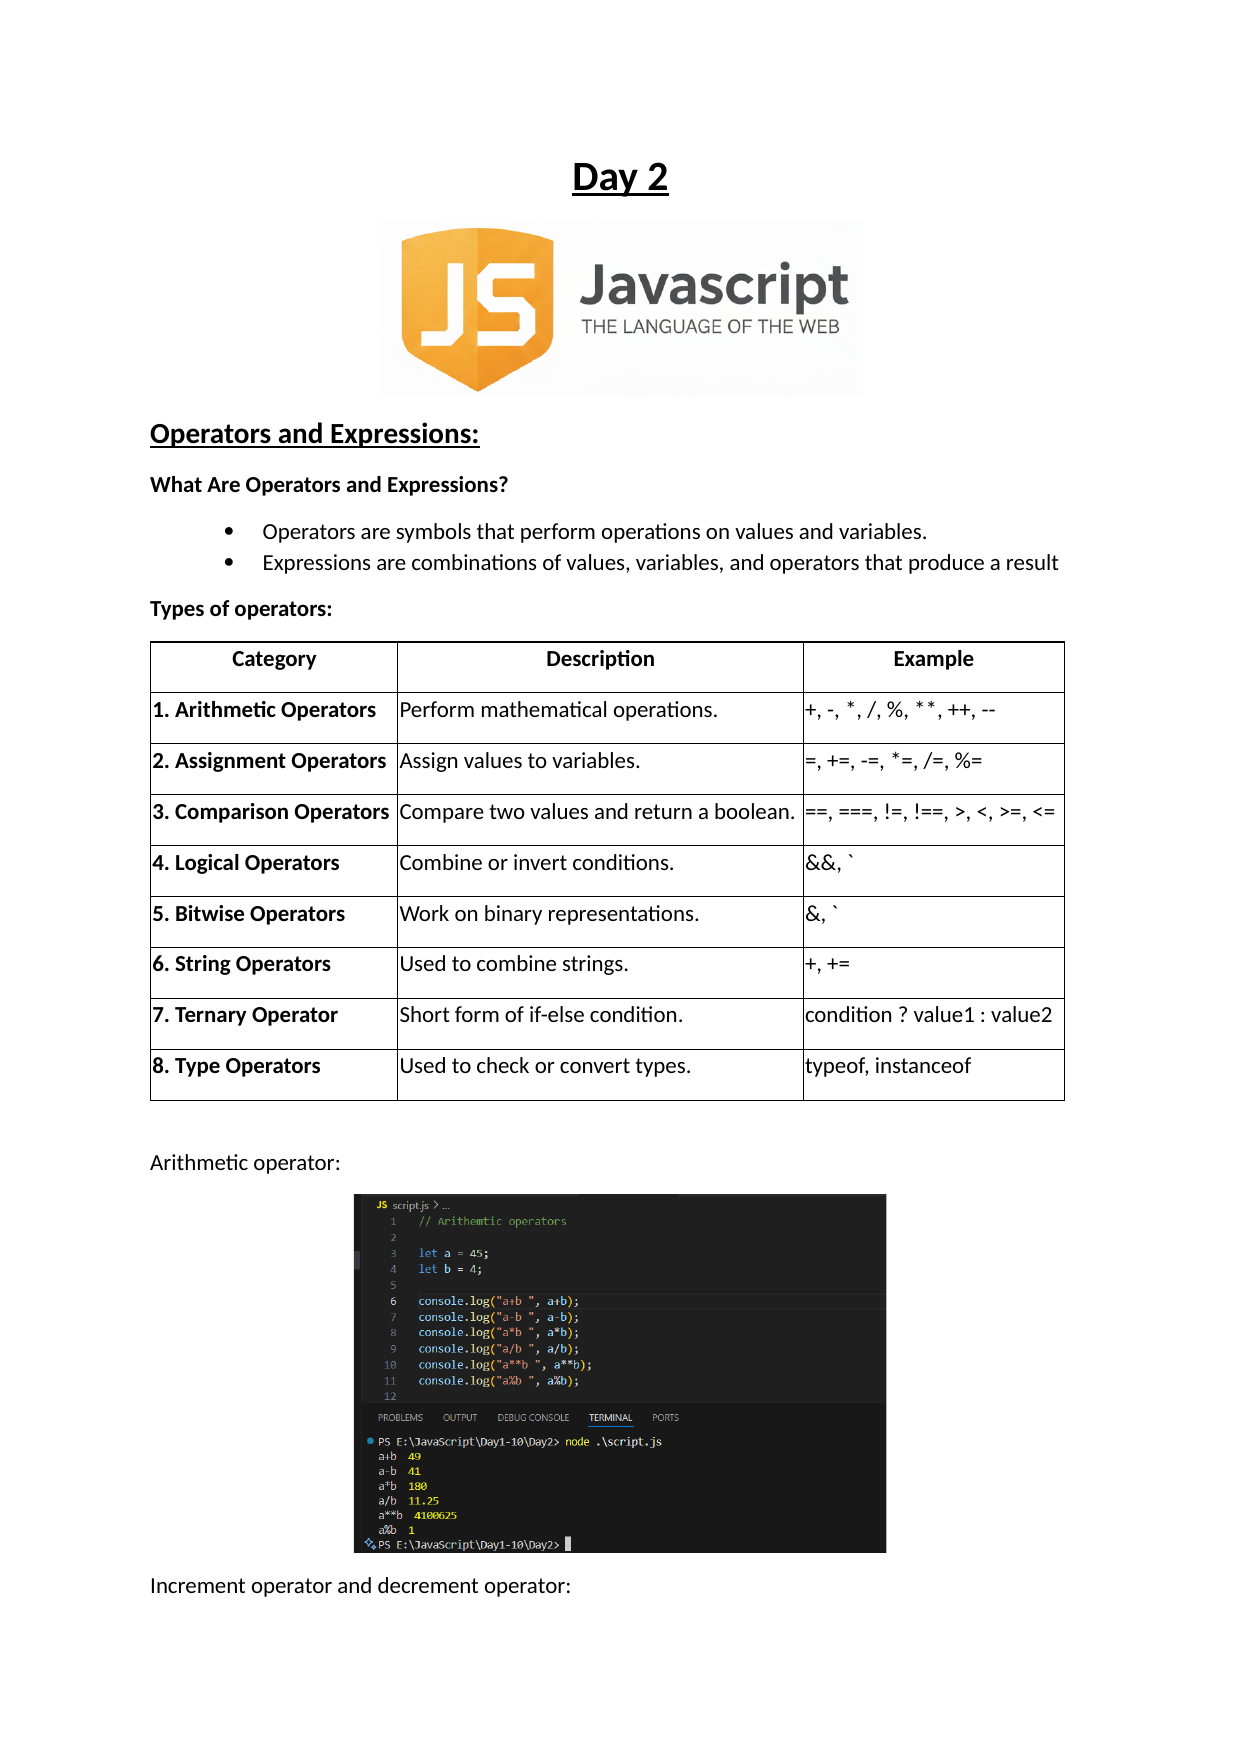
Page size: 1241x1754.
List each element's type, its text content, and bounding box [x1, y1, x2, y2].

table_cell Used to combine strings. [398, 948, 803, 998]
table_cell Work on binary representations. [398, 897, 803, 947]
picture [353, 1194, 887, 1553]
table_cell Perform mathematical operations. [398, 693, 803, 743]
table_cell 1. Arithmetic Operators [151, 693, 397, 743]
table_header Example [804, 643, 1064, 692]
table_cell 2. Assignment Operators [151, 744, 397, 794]
table_cell Assign values to variables. [398, 744, 803, 794]
table_cell &, ` [804, 897, 1064, 947]
text Arithmetic operator: [150, 1148, 1090, 1176]
text What Are Operators and Expressions? [150, 471, 1090, 498]
text Increment operator and decrement operator: [150, 1571, 1090, 1599]
table_header Category [151, 643, 397, 692]
table_cell typeof, instanceof [804, 1050, 1064, 1100]
table_cell condition ? value1 : value2 [804, 999, 1064, 1049]
table_cell 8. Type Operators [151, 1050, 397, 1100]
list Operators are symbols that perform operations on values and variables. [225, 517, 1090, 545]
text Day 2 [150, 150, 1090, 201]
table_cell 4. Logical Operators [151, 846, 397, 896]
table_cell 6. String Operators [151, 948, 397, 998]
table_cell ==, ===, !=, !==, >, <, >=, <= [804, 795, 1064, 845]
table_cell Combine or invert conditions. [398, 846, 803, 896]
table_header Description [398, 643, 803, 692]
table_cell Short form of if-else condition. [398, 999, 803, 1049]
text Types of operators: [150, 594, 1090, 622]
list Expressions are combinations of values, variables, and operators that produce a result [225, 548, 1090, 576]
table_cell 7. Ternary Operator [151, 999, 397, 1049]
table_cell 5. Bitwise Operators [151, 897, 397, 947]
table_cell 3. Comparison Operators [151, 795, 397, 845]
table_cell Compare two values and return a boolean. [398, 795, 803, 845]
table_cell &&, ` [804, 846, 1064, 896]
picture [377, 221, 863, 397]
table_cell Used to check or convert types. [398, 1050, 803, 1100]
table_cell +, -, *, /, %, **, ++, -- [804, 693, 1064, 743]
table_cell =, +=, -=, *=, /=, %= [804, 744, 1064, 794]
text Operators and Expressions: [150, 415, 1090, 451]
table_cell +, += [804, 948, 1064, 998]
